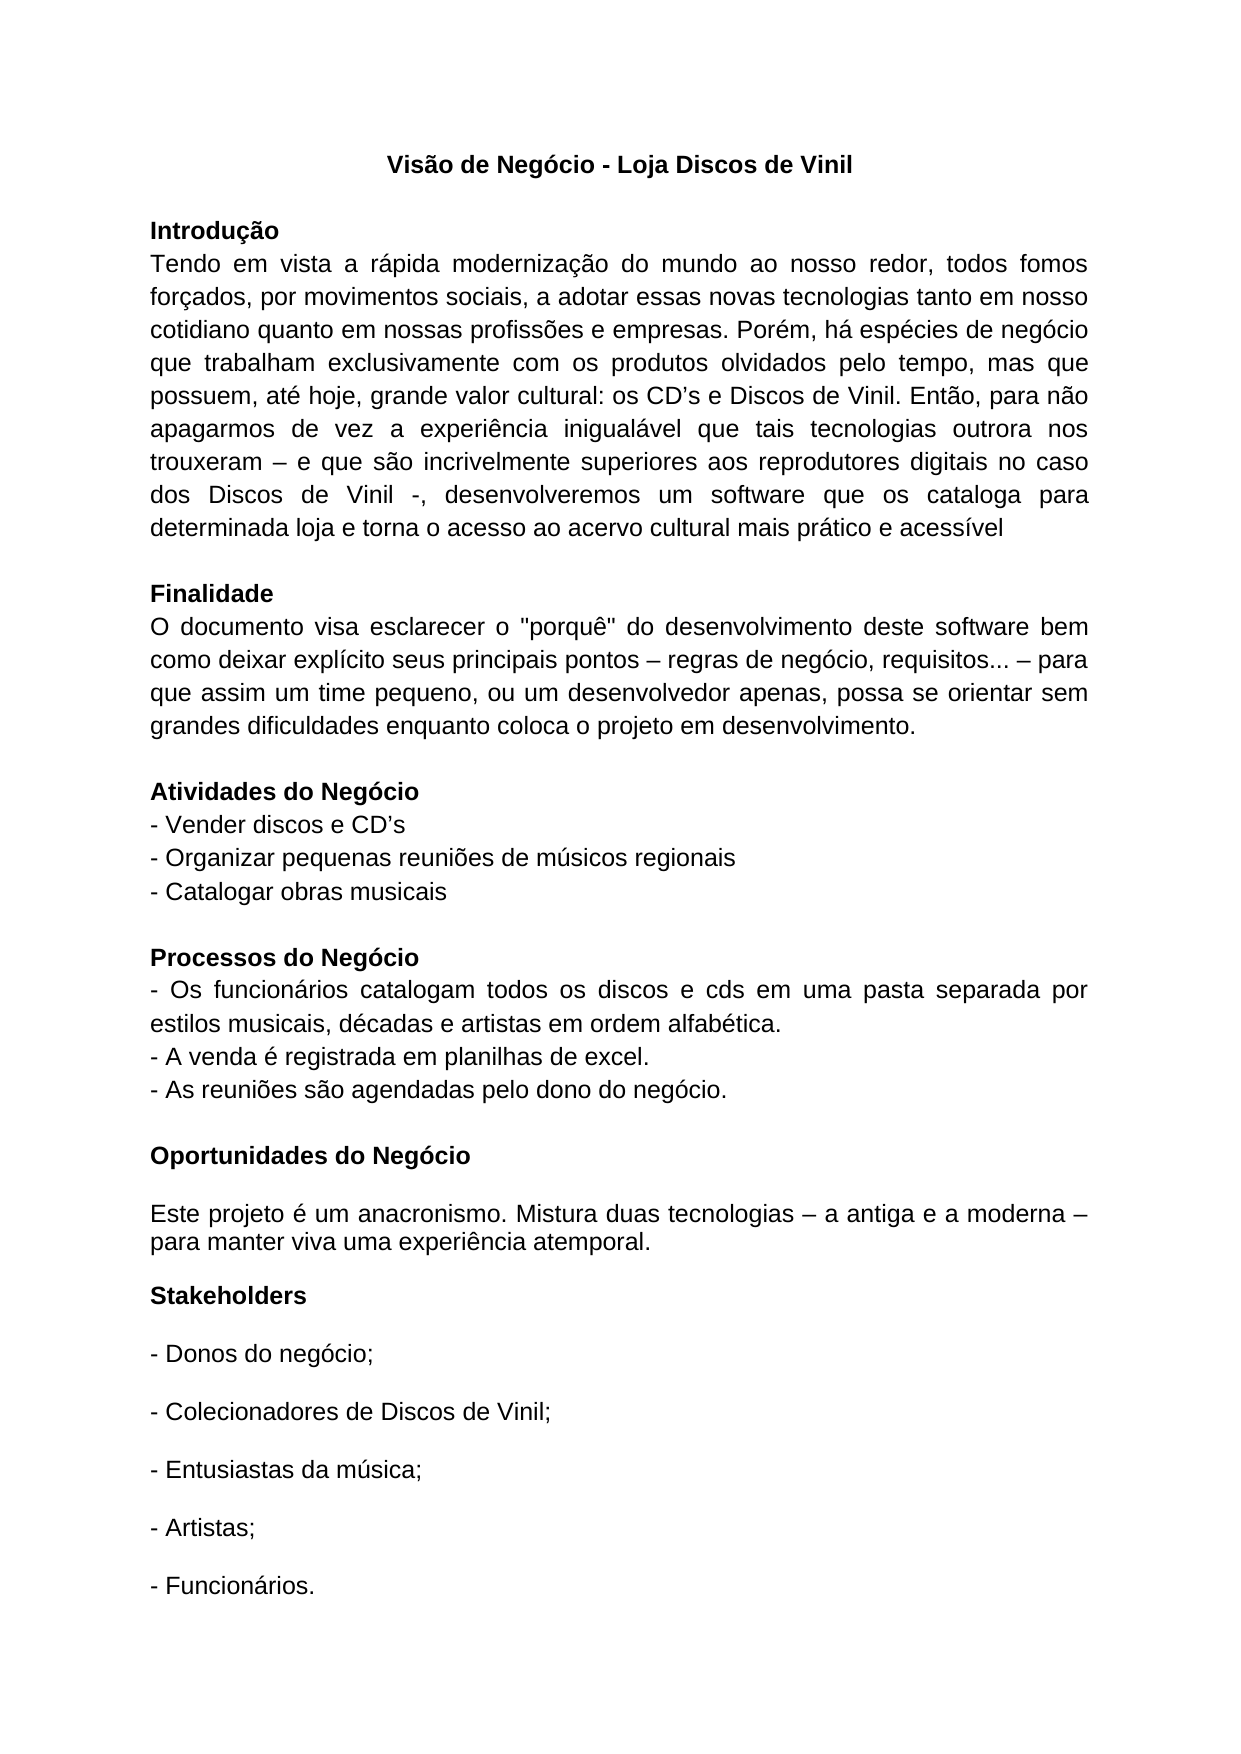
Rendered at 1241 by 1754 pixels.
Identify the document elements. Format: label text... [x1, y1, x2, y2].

text - Funcionários. [150, 1571, 1090, 1600]
text Introdução [150, 216, 1090, 245]
text Atividades do Negócio [150, 777, 1090, 806]
text Processos do Negócio [150, 942, 1090, 971]
text - Vender discos e CD’s [150, 810, 1090, 839]
text Stakeholders [150, 1281, 1090, 1310]
text - Catalogar obras musicais [150, 876, 1090, 905]
text Visão de Negócio - Loja Discos de Vinil [150, 150, 1090, 179]
text Tendo em vista a rápida modernização do mundo ao nosso redor, todos fomos forçados, por movimentos sociais, a adotar essas novas tecnologias tanto em nosso cotidiano quanto em nossas profissões e empresas. Porém, há espécies de negócio que trabalham exclusivamente com os produtos olvidados pelo tempo, mas que possuem, até hoje, grande valor cultural: os CD’s e Discos de Vinil. Então, para não apagarmos de vez a experiência inigualável que tais tecnologias outrora nos trouxeram – e que são incrivelmente superiores aos reprodutores digitais no caso dos Discos de Vinil -, desenvolveremos um software que os cataloga para determinada loja e torna o acesso ao acervo cultural mais prático e acessível [150, 249, 1090, 542]
text - Organizar pequenas reuniões de músicos regionais [150, 843, 1090, 872]
text - Os funcionários catalogam todos os discos e cds em uma pasta separada por estilos musicais, décadas e artistas em ordem alfabética. [150, 976, 1090, 1037]
text - Artistas; [150, 1513, 1090, 1542]
text - Donos do negócio; [150, 1339, 1090, 1368]
text Finalidade [150, 579, 1090, 608]
text - Entusiastas da música; [150, 1455, 1090, 1484]
text - A venda é registrada em planilhas de excel. [150, 1042, 1090, 1070]
text - Colecionadores de Discos de Vinil; [150, 1397, 1090, 1426]
text O documento visa esclarecer o "porquê" do desenvolvimento deste software bem como deixar explícito seus principais pontos – regras de negócio, requisitos... – para que assim um time pequeno, ou um desenvolvedor apenas, possa se orientar sem grandes dificuldades enquanto coloca o projeto em desenvolvimento. [150, 612, 1090, 740]
text Oportunidades do Negócio [150, 1141, 1090, 1169]
text - As reuniões são agendadas pelo dono do negócio. [150, 1074, 1090, 1103]
text Este projeto é um anacronismo. Mistura duas tecnologias – a antiga e a moderna – para manter viva uma experiência atemporal. [150, 1199, 1090, 1256]
